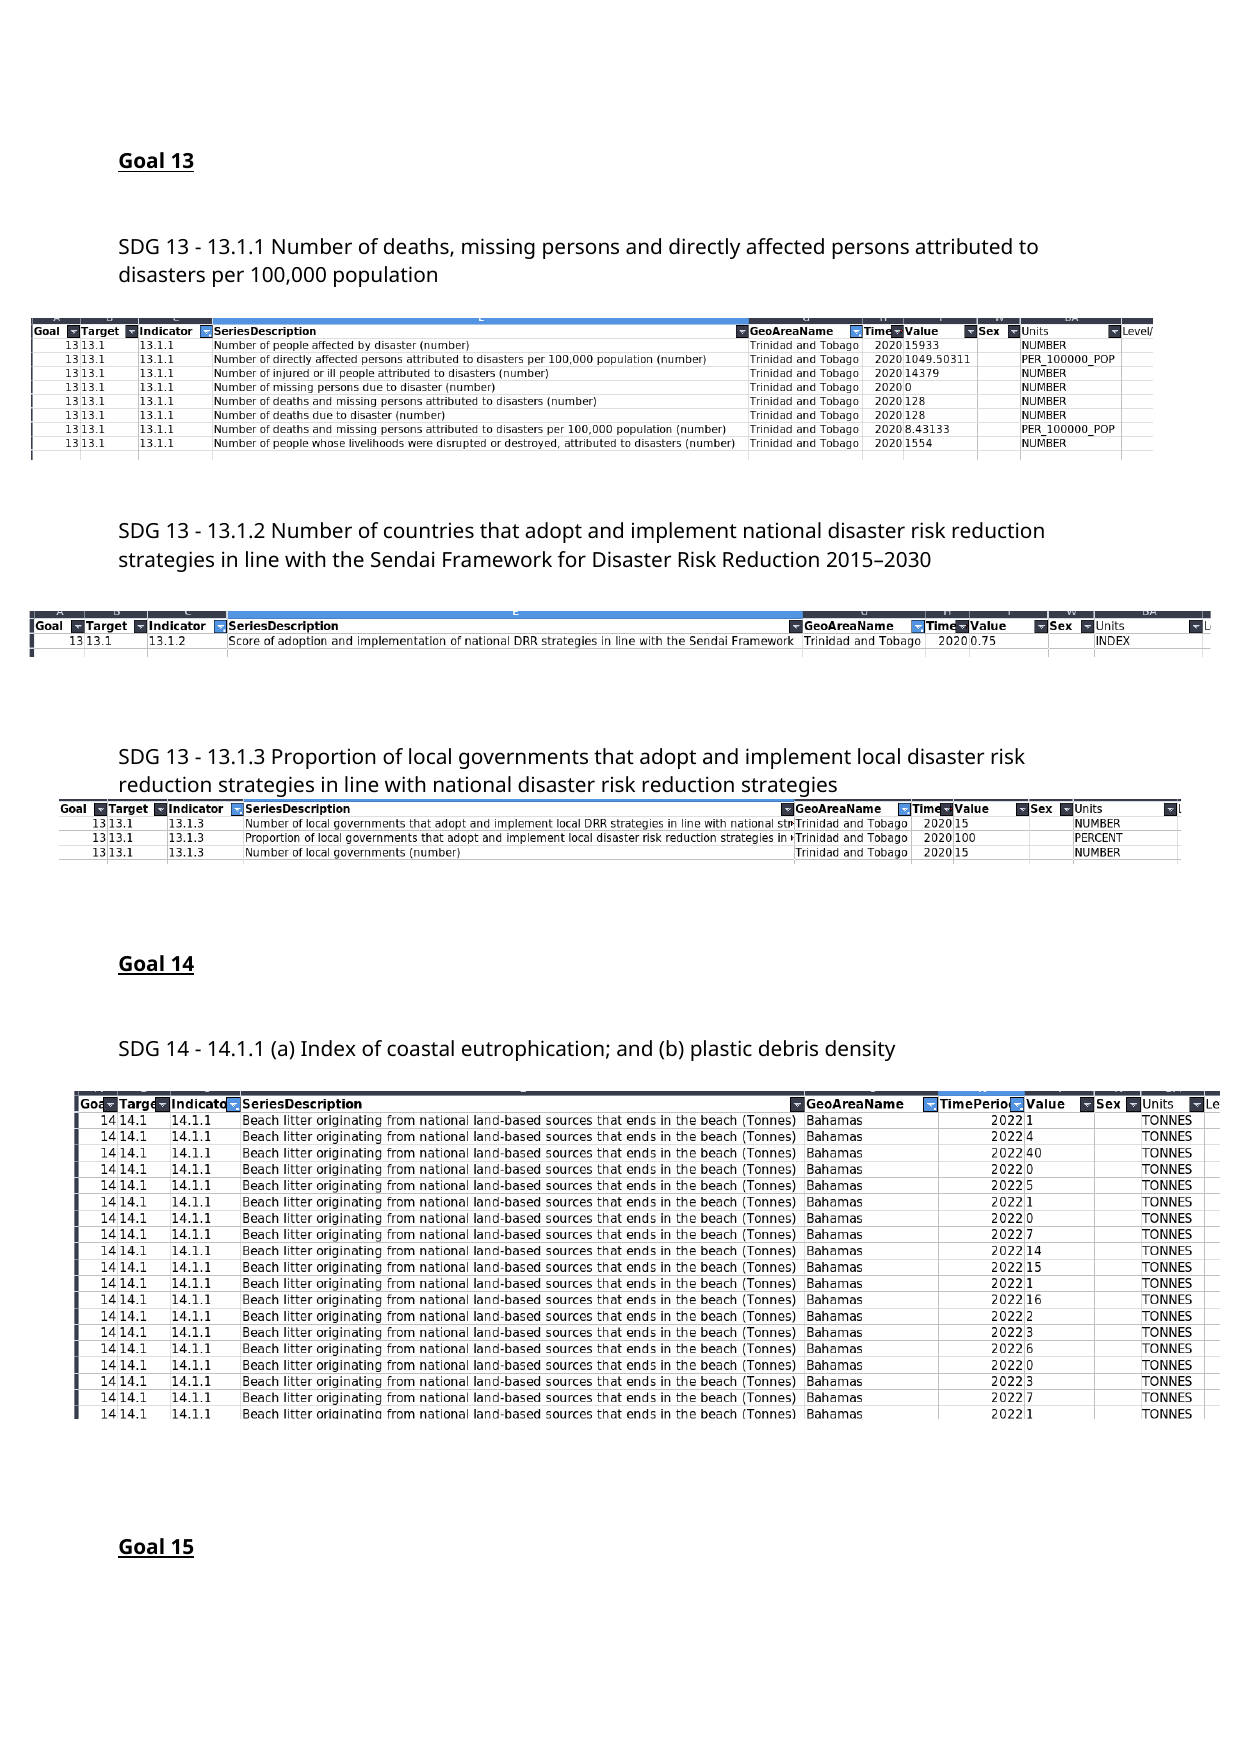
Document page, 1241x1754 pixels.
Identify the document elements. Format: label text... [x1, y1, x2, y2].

picture [31, 318, 1153, 460]
text SDG 13 - 13.1.1 Number of deaths, missing persons and directly affected persons attributed to disasters per 100,000 population [118, 232, 1122, 289]
text SDG 13 - 13.1.3 Proportion of local governments that adopt and implement local disaster risk reduction strategies in line with national disaster risk reduction strategies [118, 742, 1122, 799]
text SDG 13 - 13.1.2 Number of countries that adopt and implement national disaster risk reduction strategies in line with the Sendai Framework for Disaster Risk Reduction 2015–2030 [118, 517, 1122, 573]
text SDG 14 - 14.1.1 (a) Index of coastal eutrophication; and (b) plastic debris density [118, 1034, 1122, 1063]
text Goal 13 [118, 147, 1122, 175]
picture [59, 799, 1182, 864]
text Goal 15 [118, 1532, 1122, 1561]
picture [29, 611, 1211, 657]
text Goal 14 [118, 949, 1122, 978]
picture [74, 1091, 1220, 1419]
